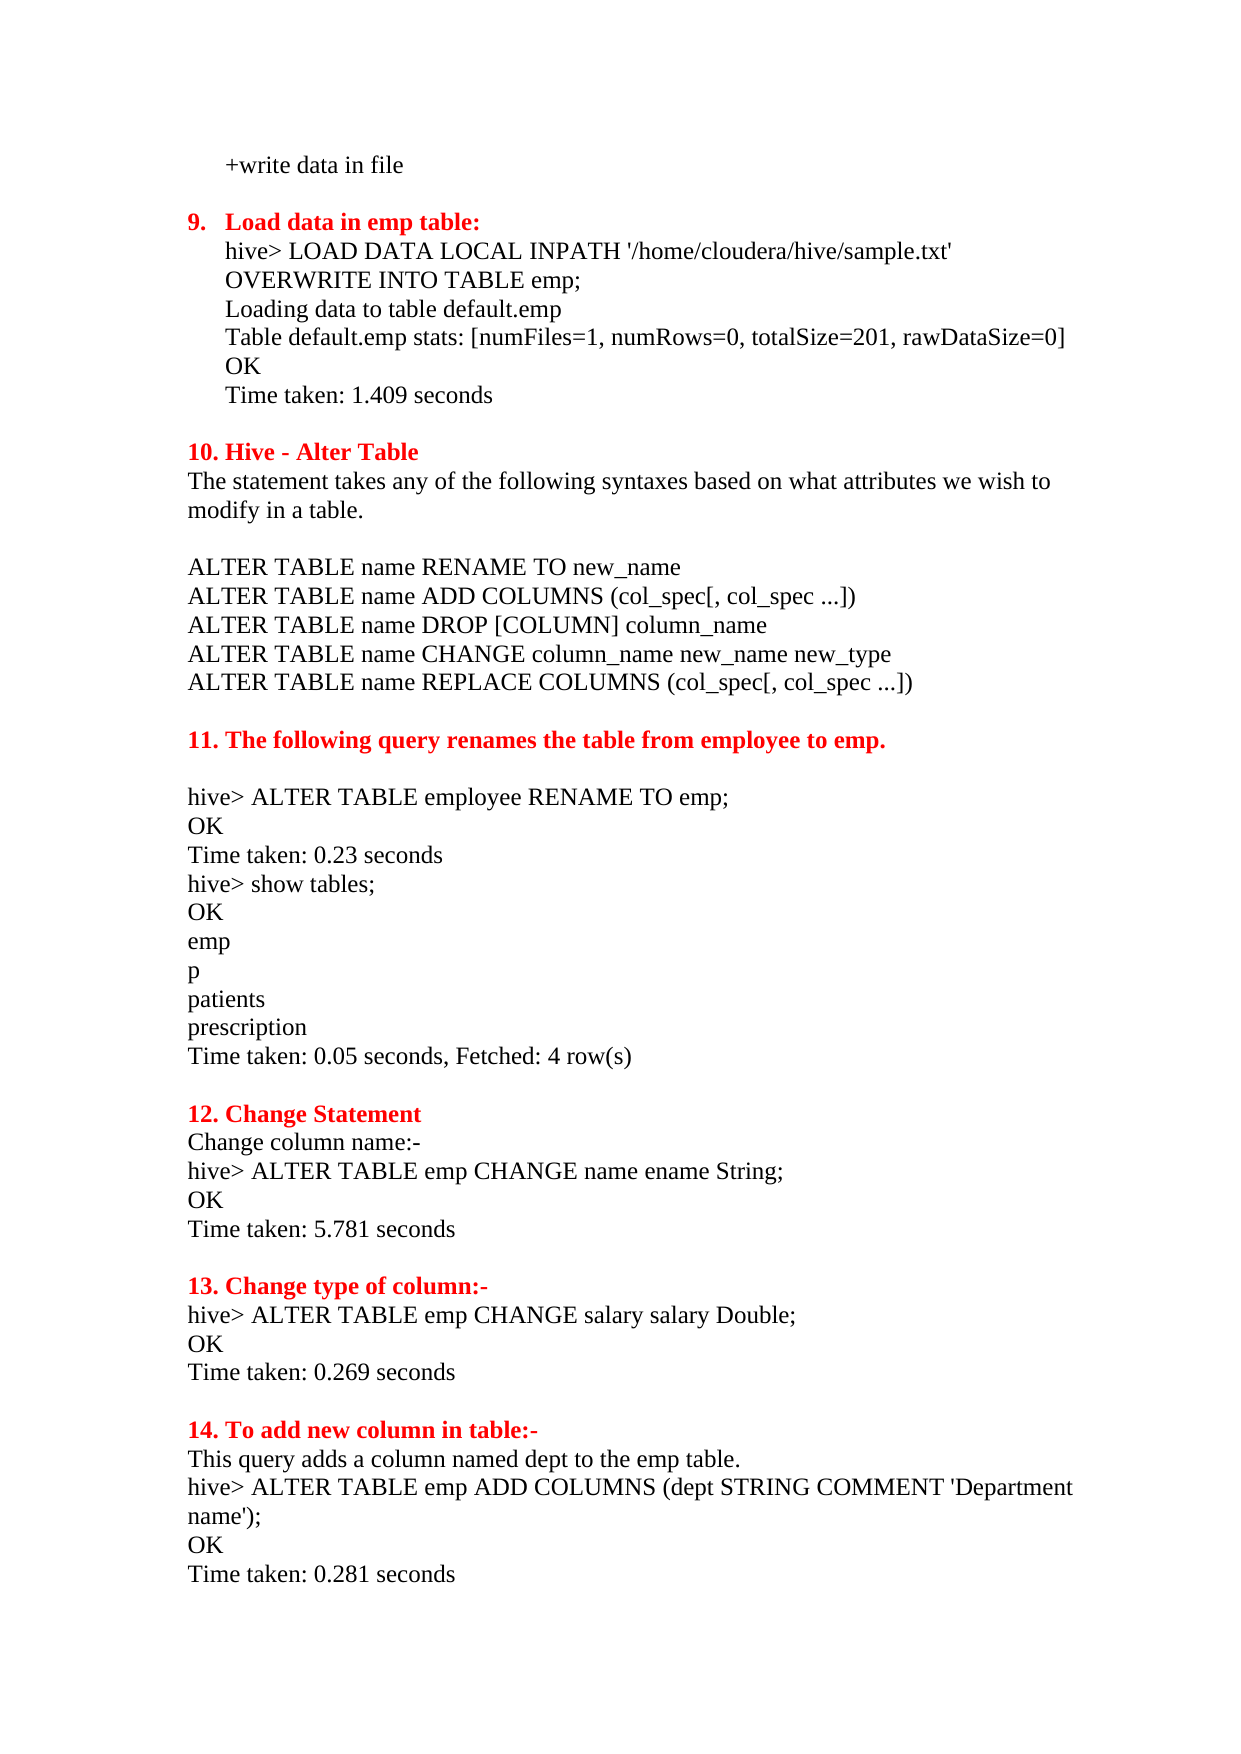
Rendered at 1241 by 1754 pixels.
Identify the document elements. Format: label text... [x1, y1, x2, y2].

text ALTER TABLE name ADD COLUMNS (col_spec[, col_spec ...]) [150, 581, 1090, 610]
text ALTER TABLE name CHANGE column_name new_name new_type [150, 639, 1090, 667]
text emp [150, 926, 1090, 955]
text Time taken: 5.781 seconds [150, 1214, 1090, 1242]
text The statement takes any of the following syntaxes based on what attributes we wish to modify in a table. [187, 466, 1090, 524]
text Time taken: 1.409 seconds [225, 380, 1090, 409]
list The following query renames the table from employee to emp. [187, 725, 1090, 754]
list Change type of column:- [187, 1271, 1090, 1300]
list Load data in emp table: [187, 207, 1090, 236]
text ALTER TABLE name DROP [COLUMN] column_name [150, 610, 1090, 639]
text Time taken: 0.23 seconds [150, 840, 1090, 869]
text +write data in file [225, 150, 1090, 179]
text Change column name:- [150, 1127, 1090, 1156]
text hive> ALTER TABLE emp CHANGE name ename String; [150, 1156, 1090, 1185]
text hive> LOAD DATA LOCAL INPATH '/home/cloudera/hive/sample.txt' OVERWRITE INTO TABLE emp; [225, 236, 1090, 294]
text Time taken: 0.05 seconds, Fetched: 4 row(s) [150, 1041, 1090, 1070]
text OK [150, 811, 1090, 840]
text Loading data to table default.emp [225, 294, 1090, 322]
text hive> ALTER TABLE emp CHANGE salary salary Double; [150, 1300, 1090, 1329]
text Time taken: 0.269 seconds [150, 1357, 1090, 1386]
text This query adds a column named dept to the emp table. [150, 1444, 1090, 1472]
text ALTER TABLE name RENAME TO new_name [187, 552, 1090, 581]
list Change Statement [187, 1099, 1090, 1127]
text prescription [150, 1012, 1090, 1041]
text Table default.emp stats: [numFiles=1, numRows=0, totalSize=201, rawDataSize=0] [225, 322, 1090, 351]
text hive> ALTER TABLE employee RENAME TO emp; [150, 782, 1090, 811]
text hive> show tables; [150, 869, 1090, 897]
text Time taken: 0.281 seconds [150, 1559, 1090, 1587]
text OK [150, 1530, 1090, 1559]
text OK [150, 1185, 1090, 1214]
text OK [150, 1329, 1090, 1357]
text p [150, 955, 1090, 984]
list To add new column in table:- [187, 1415, 1090, 1444]
text hive> ALTER TABLE emp ADD COLUMNS (dept STRING COMMENT 'Department name'); [187, 1472, 1090, 1530]
text ALTER TABLE name REPLACE COLUMNS (col_spec[, col_spec ...]) [150, 667, 1090, 696]
text OK [225, 351, 1090, 380]
text OK [150, 897, 1090, 926]
text patients [150, 984, 1090, 1012]
list Hive - Alter Table [187, 437, 1090, 466]
